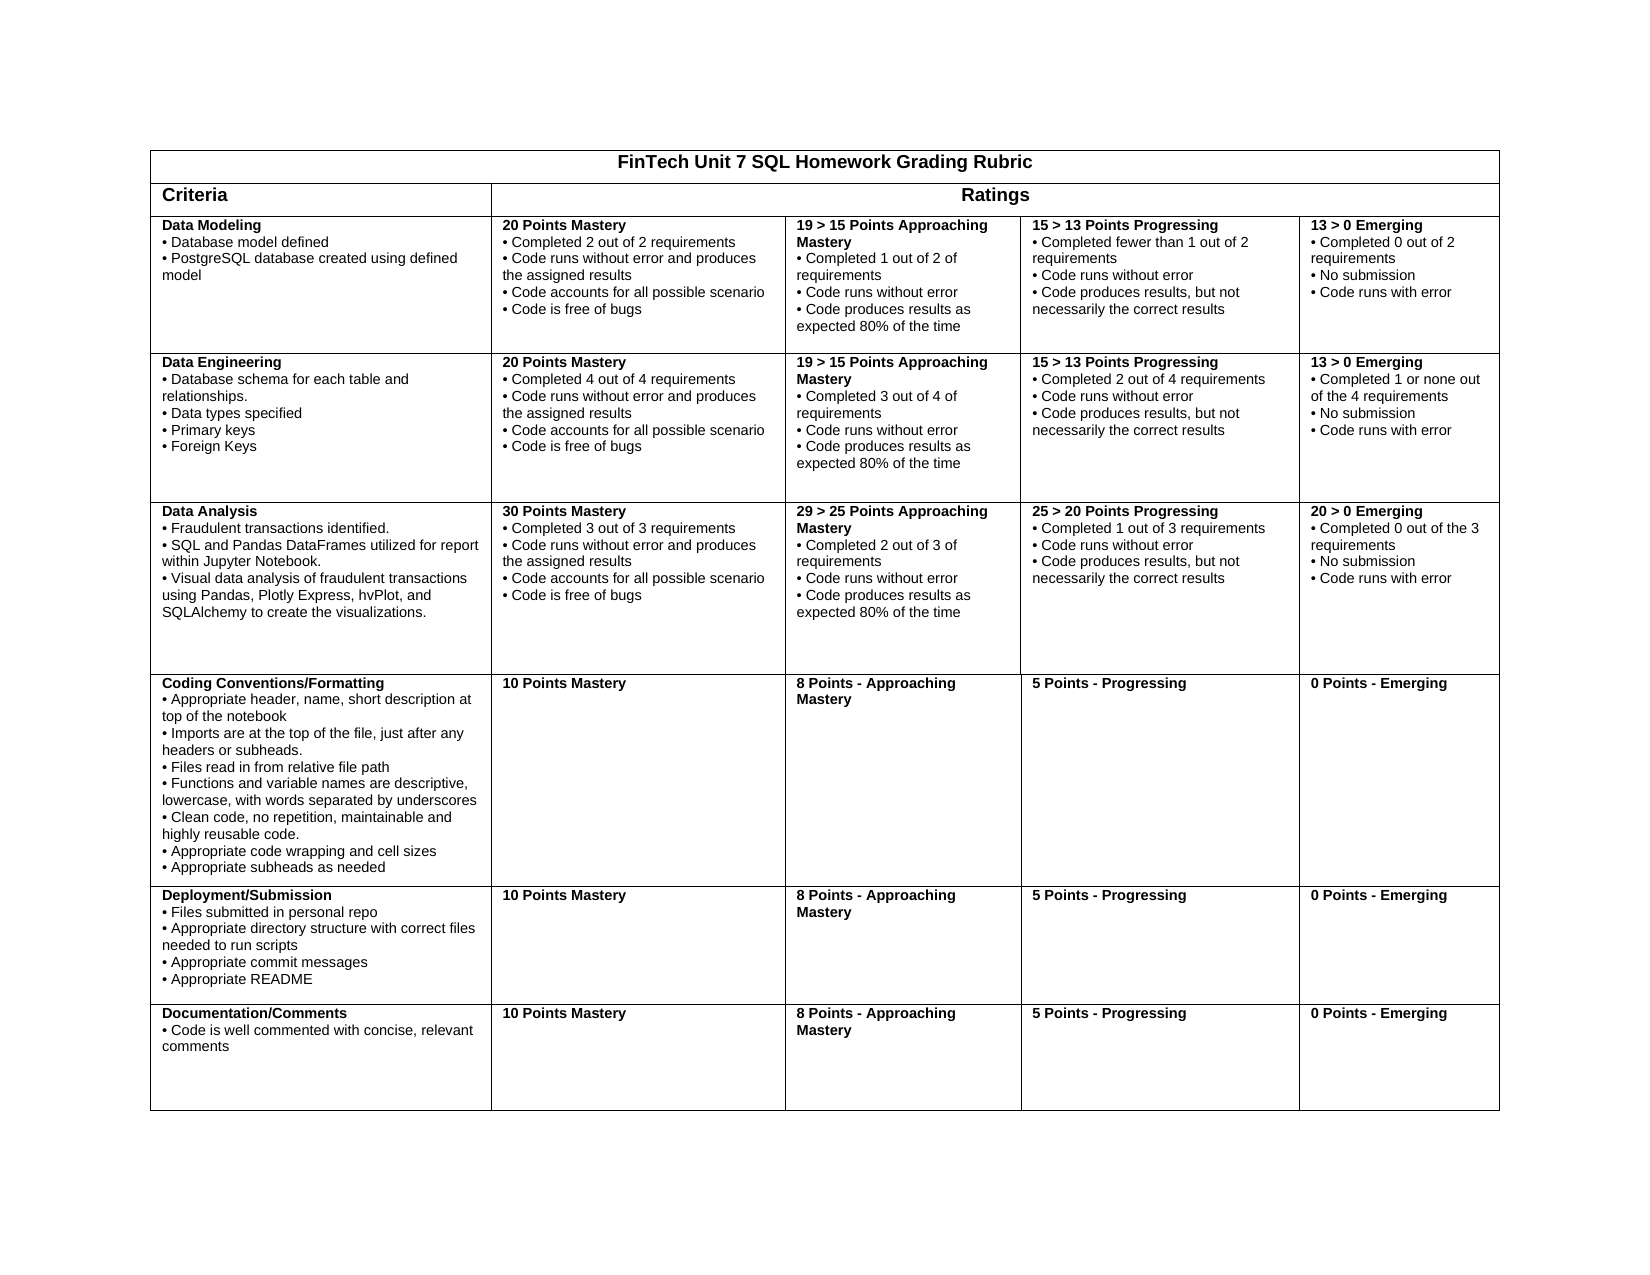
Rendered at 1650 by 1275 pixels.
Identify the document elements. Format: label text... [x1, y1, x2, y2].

table_cell 0 Points - Emerging [1300, 1005, 1499, 1110]
table_cell 8 Points - Approaching Mastery [786, 1005, 1021, 1110]
table_cell 15 > 13 Points Progressing • Completed 2 out of 4 requirements • Code runs without error • Code produces results, but not necessarily the correct results [1021, 354, 1299, 502]
table_cell 5 Points - Progressing [1022, 1005, 1299, 1110]
table_cell 5 Points - Progressing [1022, 675, 1299, 886]
table_cell 5 Points - Progressing [1022, 887, 1299, 1004]
table_cell 20 Points Mastery • Completed 2 out of 2 requirements • Code runs without error and produces the assigned results • Code accounts for all possible scenario • Code is free of bugs [492, 217, 785, 353]
table_cell 15 > 13 Points Progressing • Completed fewer than 1 out of 2 requirements • Code runs without error • Code produces results, but not necessarily the correct results [1021, 217, 1299, 353]
table_cell 30 Points Mastery • Completed 3 out of 3 requirements • Code runs without error and produces the assigned results • Code accounts for all possible scenario • Code is free of bugs [492, 503, 785, 673]
table_cell 13 > 0 Emerging • Completed 0 out of 2 requirements • No submission • Code runs with error [1300, 217, 1499, 353]
table_cell Documentation/Comments • Code is well commented with concise, relevant comments [151, 1005, 491, 1110]
table_cell 29 > 25 Points Approaching Mastery • Completed 2 out of 3 of requirements • Code runs without error • Code produces results as expected 80% of the time [786, 503, 1020, 673]
table_cell 0 Points - Emerging [1300, 675, 1499, 886]
table_cell 10 Points Mastery [492, 675, 785, 886]
table_cell 8 Points - Approaching Mastery [786, 675, 1021, 886]
table_cell Data Modeling • Database model defined • PostgreSQL database created using defined model [151, 217, 491, 353]
table_cell Coding Conventions/Formatting • Appropriate header, name, short description at top of the notebook • Imports are at the top of the file, just after any headers or subheads. • Files read in from relative file path • Functions and variable names are descriptive, lowercase, with words separated by underscores • Clean code, no repetition, maintainable and highly reusable code. • Appropriate code wrapping and cell sizes • Appropriate subheads as needed [151, 675, 491, 886]
table_cell 13 > 0 Emerging • Completed 1 or none out of the 4 requirements • No submission • Code runs with error [1300, 354, 1499, 502]
table_cell Deployment/Submission • Files submitted in personal repo • Appropriate directory structure with correct files needed to run scripts • Appropriate commit messages • Appropriate README [151, 887, 491, 1004]
table_cell Ratings [492, 184, 1499, 216]
table_header FinTech Unit 7 SQL Homework Grading Rubric [151, 151, 1499, 183]
table_cell 19 > 15 Points Approaching Mastery • Completed 3 out of 4 of requirements • Code runs without error • Code produces results as expected 80% of the time [786, 354, 1020, 502]
table_cell 25 > 20 Points Progressing • Completed 1 out of 3 requirements • Code runs without error • Code produces results, but not necessarily the correct results [1021, 503, 1299, 673]
table_cell Criteria [151, 184, 491, 216]
table_cell 20 Points Mastery • Completed 4 out of 4 requirements • Code runs without error and produces the assigned results • Code accounts for all possible scenario • Code is free of bugs [492, 354, 785, 502]
table_cell 0 Points - Emerging [1300, 887, 1499, 1004]
table_cell 19 > 15 Points Approaching Mastery • Completed 1 out of 2 of requirements • Code runs without error • Code produces results as expected 80% of the time [786, 217, 1020, 353]
table_cell 20 > 0 Emerging • Completed 0 out of the 3 requirements • No submission • Code runs with error [1300, 503, 1499, 673]
table_cell 10 Points Mastery [492, 887, 785, 1004]
table_cell 10 Points Mastery [492, 1005, 785, 1110]
table_cell 8 Points - Approaching Mastery [786, 887, 1021, 1004]
table_cell Data Analysis • Fraudulent transactions identified. • SQL and Pandas DataFrames utilized for report within Jupyter Notebook. • Visual data analysis of fraudulent transactions using Pandas, Plotly Express, hvPlot, and SQLAlchemy to create the visualizations. [151, 503, 491, 673]
table_cell Data Engineering • Database schema for each table and relationships. • Data types specified • Primary keys • Foreign Keys [151, 354, 491, 502]
